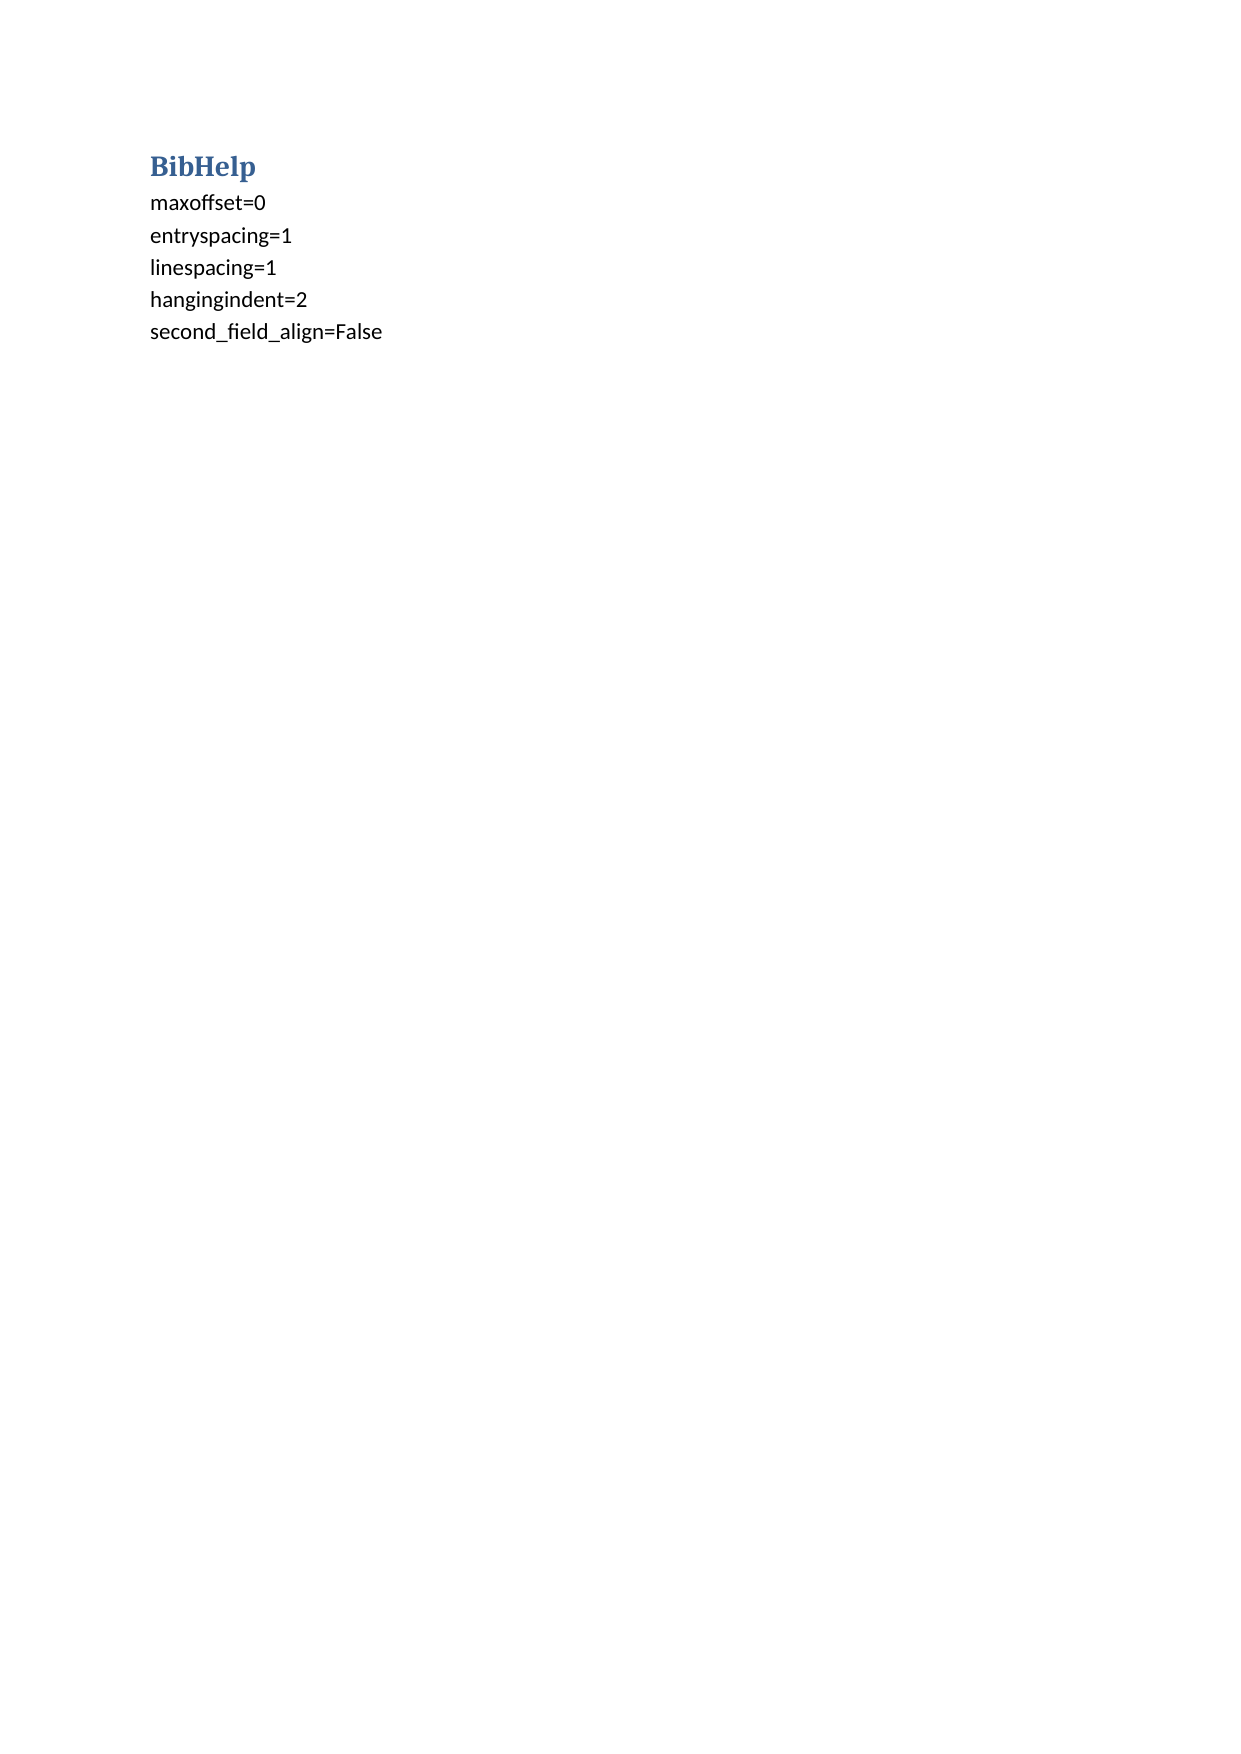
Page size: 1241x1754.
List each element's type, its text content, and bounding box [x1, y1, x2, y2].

subtitle BibHelp [150, 150, 1090, 183]
text maxoffset=0 entryspacing=1 linespacing=1 hangingindent=2 second_field_align=False [150, 188, 1090, 377]
